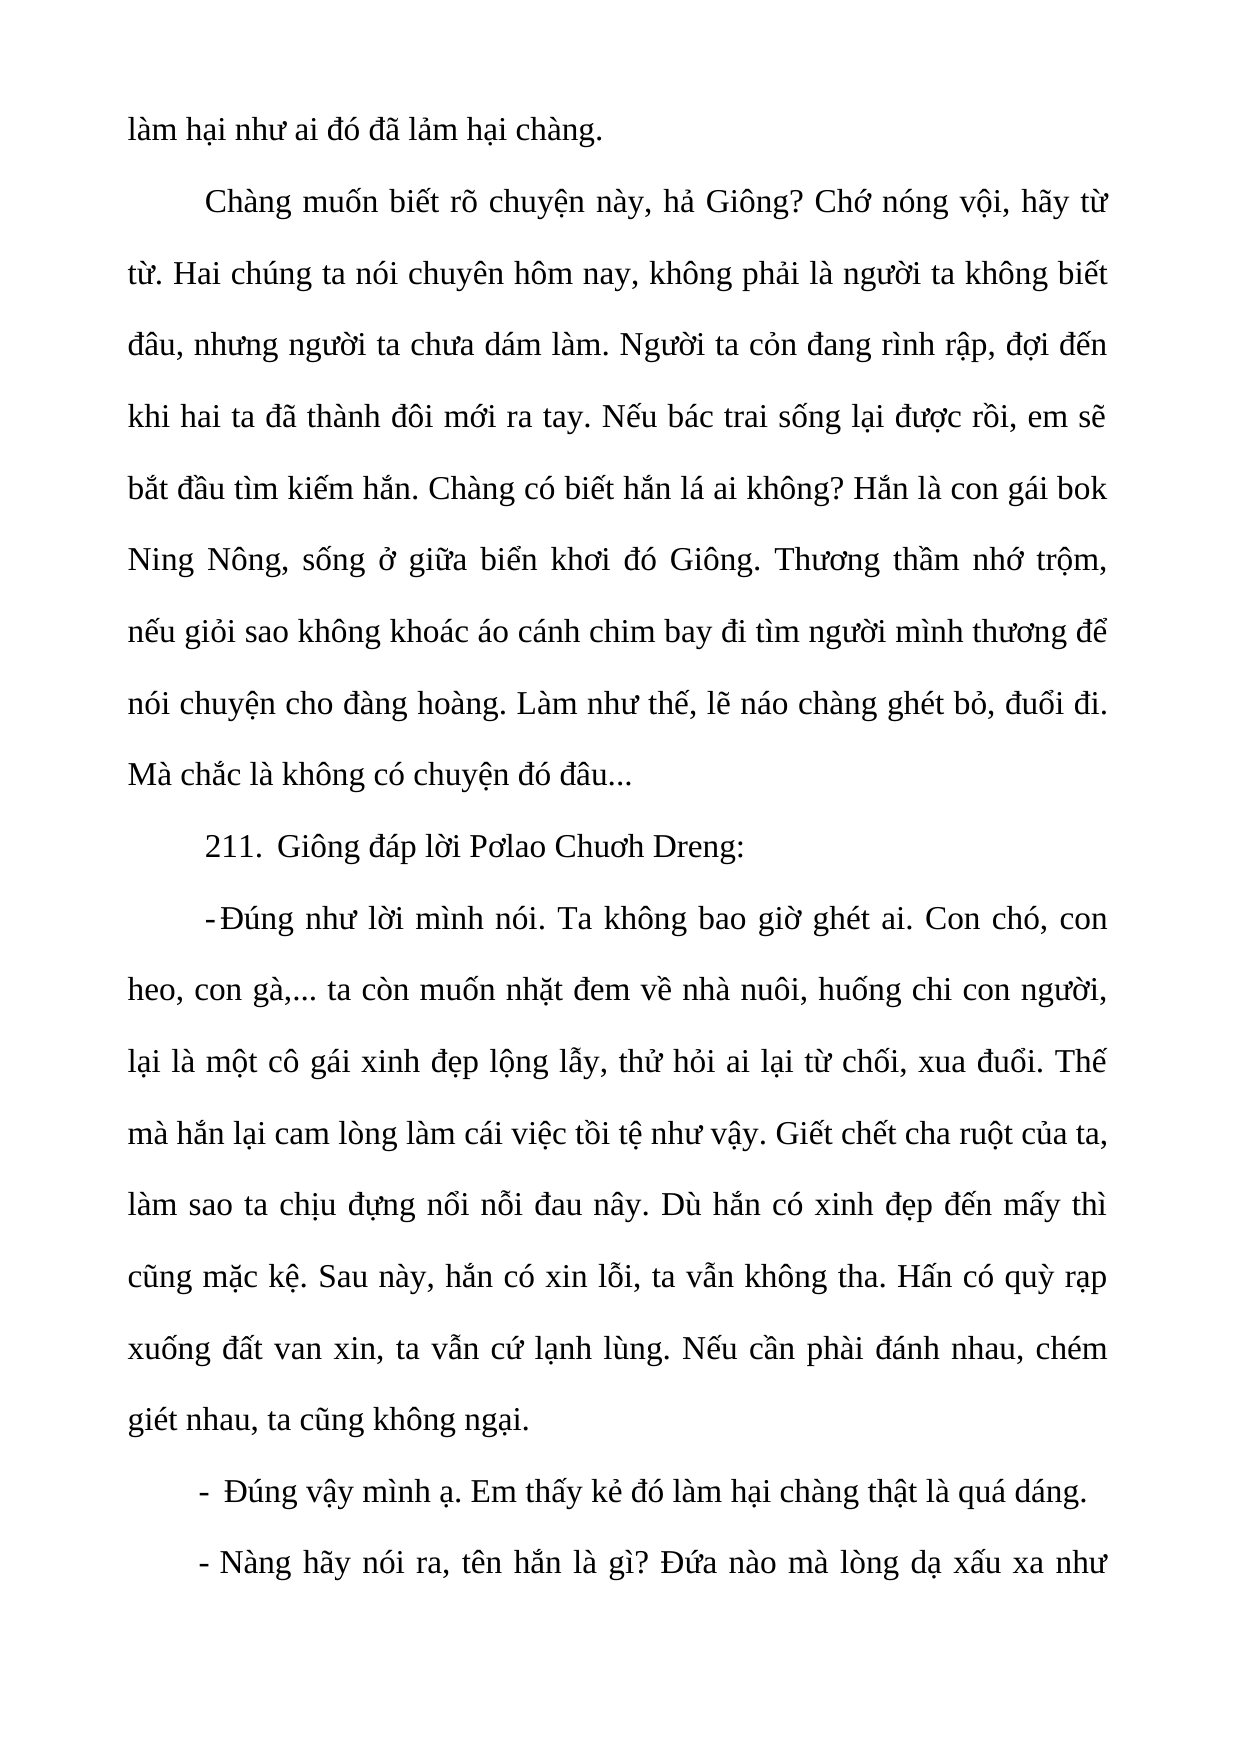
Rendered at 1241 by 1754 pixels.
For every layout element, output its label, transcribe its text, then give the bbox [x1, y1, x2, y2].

list Đúng vậy mình ạ. Em thấy kẻ đó làm hại chàng thật là quá dáng. [127, 1471, 1109, 1509]
list Giông đáp lời Pơlao Chuơh Dreng: [127, 826, 1109, 864]
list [127, 1542, 1109, 1581]
text Chàng muốn biết rõ chuyện này, hả Giông? Chớ nóng vội, hãy từ từ. Hai chúng ta nói chuyên hôm nay, không phải là người ta không biết đâu, nhưng người ta chưa dám làm. Người ta cỏn đang rình rập, đợi đến khi hai ta đã thành đôi mới ra tay. Nếu bác trai sống lại được rồi, em sẽ bắt đầu tìm kiếm hắn. Chàng có biết hắn lá ai không? Hắn là con gái bok Ning Nông, sống ở giữa biển khơi đó Giông. Thương thầm nhớ trộm, nếu giỏi sao không khoác áo cánh chim bay đi tìm người mình thương để nói chuyện cho đàng hoàng. Làm như thế, lẽ náo chàng ghét bỏ, đuổi đi. Mà chắc là không có chuyện đó đâu... [127, 181, 1109, 793]
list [127, 109, 1109, 148]
list Đúng như lời mình nói. Ta không bao giờ ghét ai. Con chó, con heo, con gà,... ta còn muốn nhặt đem về nhà nuôi, huống chi con người, lại là một cô gái xinh đẹp lộng lẫy, thử hỏi ai lại từ chối, xua đuổi. Thế mà hắn lại cam lòng làm cái việc tồi tệ như vậy. Giết chết cha ruột của ta, làm sao ta chịu đựng nổi nỗi đau nây. Dù hắn có xinh đẹp đến mấy thì cũng mặc kệ. Sau này, hắn có xin lỗi, ta vẫn không tha. Hấn có quỳ rạp xuống đất van xin, ta vẫn cứ lạnh lùng. Nếu cần phài đánh nhau, chém giét nhau, ta cũng không ngại. [127, 898, 1109, 1438]
